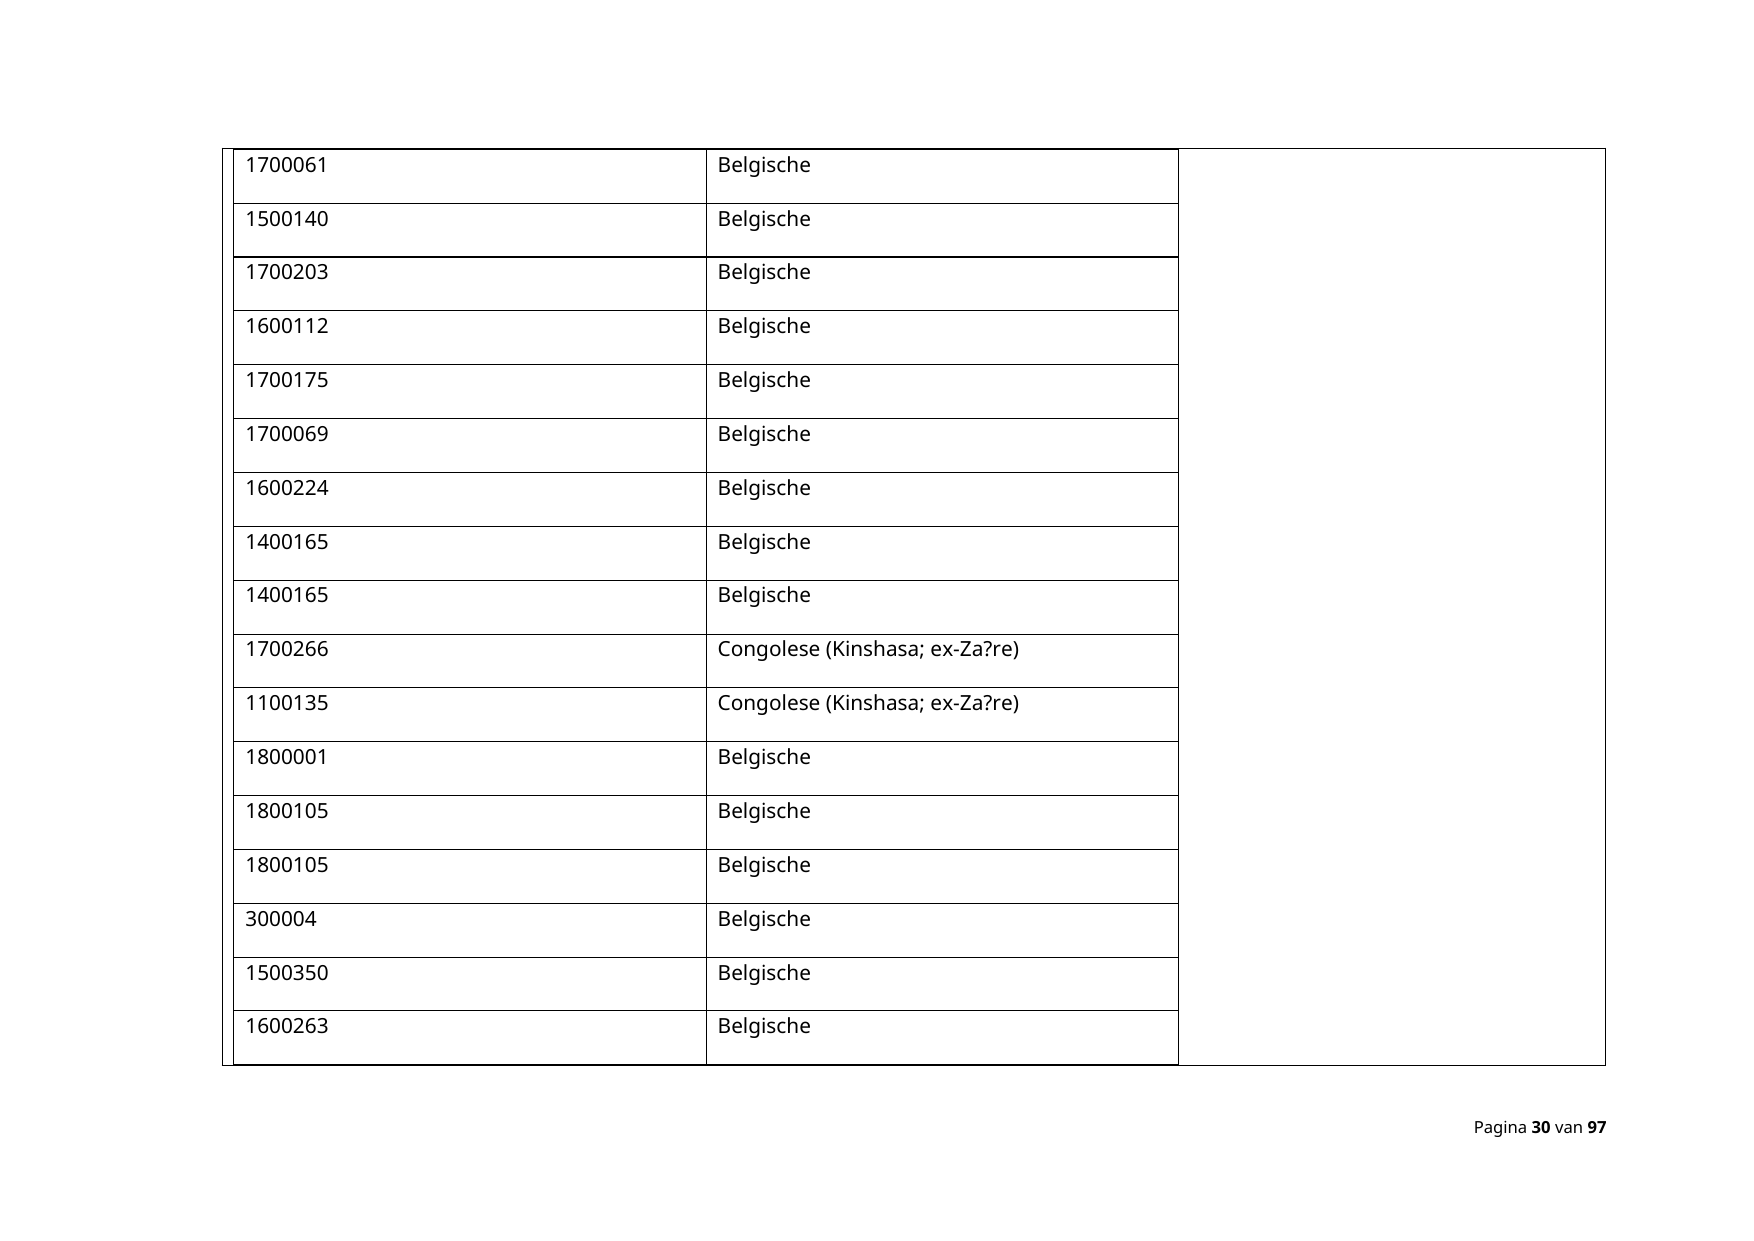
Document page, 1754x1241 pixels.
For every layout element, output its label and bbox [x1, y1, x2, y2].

table_header [707, 581, 1178, 634]
table_header [707, 850, 1178, 903]
table_header [707, 958, 1178, 1010]
table_header [223, 149, 233, 1065]
table_header [234, 365, 706, 418]
table_header [707, 527, 1178, 580]
table_header [234, 419, 706, 472]
table_header [234, 1011, 706, 1064]
table_header [707, 473, 1178, 526]
table_header [707, 635, 1178, 687]
table_header [234, 688, 706, 741]
table_header [234, 473, 706, 526]
table_header [707, 419, 1178, 472]
table_header [707, 365, 1178, 418]
table_header [234, 204, 706, 256]
table_header [234, 581, 706, 634]
table_header [234, 850, 706, 903]
table_header [234, 742, 706, 795]
table_header [707, 1011, 1178, 1064]
table_header [234, 904, 706, 957]
table_header [1179, 149, 1605, 1065]
table_header [707, 311, 1178, 364]
table_header [234, 311, 706, 364]
table_header [234, 258, 706, 310]
table_header [707, 742, 1178, 795]
table_header [234, 635, 706, 687]
table_header [707, 204, 1178, 256]
table_header [234, 796, 706, 849]
table_header [707, 796, 1178, 849]
table_header [707, 150, 1178, 203]
table_header [234, 527, 706, 580]
table_header [234, 150, 706, 203]
table_header [707, 258, 1178, 310]
table_header [707, 904, 1178, 957]
table_header [234, 958, 706, 1010]
table_header [707, 688, 1178, 741]
